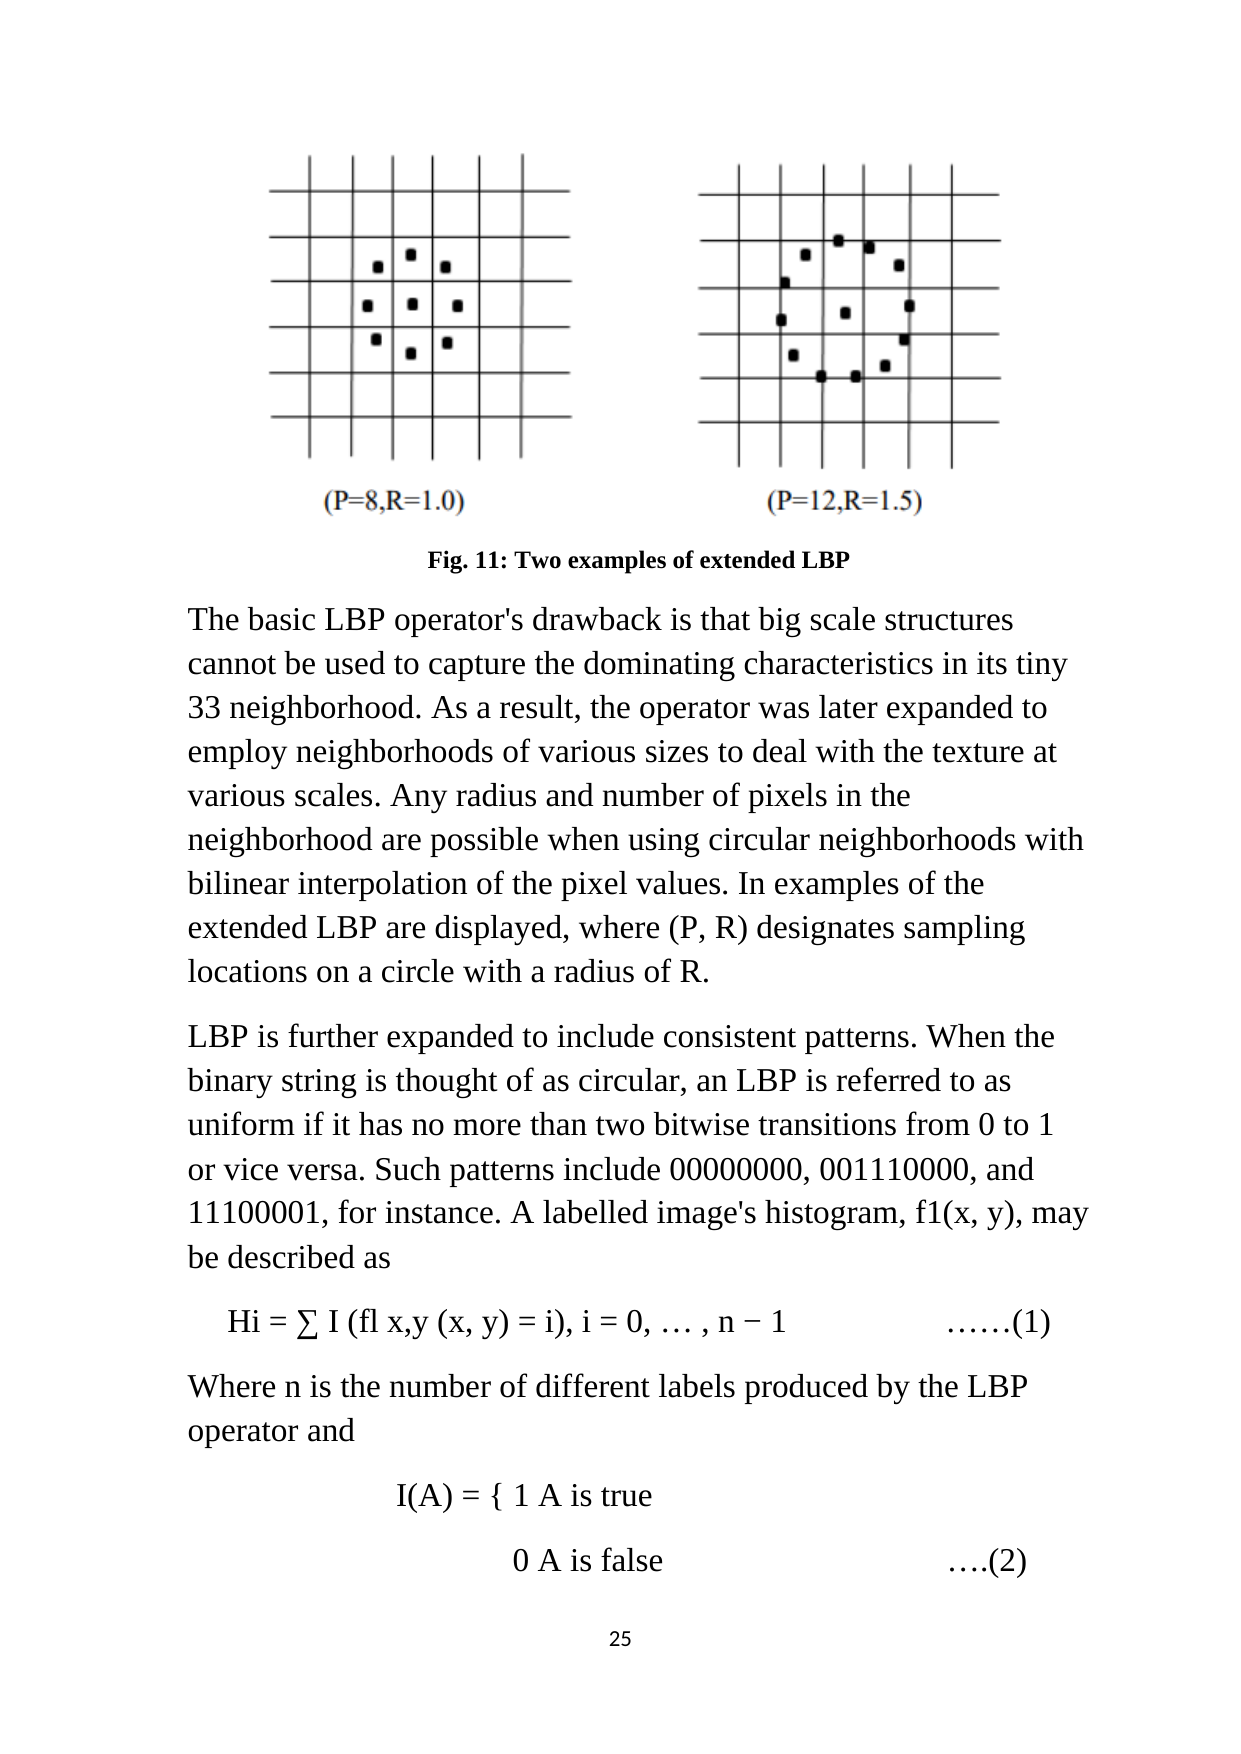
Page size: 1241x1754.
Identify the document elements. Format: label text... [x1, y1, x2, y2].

text LBP is further expanded to include consistent patterns. When the binary string is thought of as circular, an LBP is referred to as uniform if it has no more than two bitwise transitions from 0 to 1 or vice versa. Such patterns include 00000000, 001110000, and 11100001, for instance. A labelled image's histogram, f1(x, y), may be described as [187, 1017, 1090, 1275]
text I(A) = { 1 A is true [187, 1476, 1090, 1514]
picture [263, 150, 1014, 521]
text The basic LBP operator's drawback is that big scale structures cannot be used to capture the dominating characteristics in its tiny 33 neighborhood. As a result, the operator was later expanded to employ neighborhoods of various sizes to deal with the texture at various scales. Any radius and number of pixels in the neighborhood are possible when using circular neighborhoods with bilinear interpolation of the pixel values. In examples of the extended LBP are displayed, where (P, R) designates sampling locations on a circle with a radius of R. [187, 599, 1090, 990]
text Fig. 11: Two examples of extended LBP [187, 545, 1090, 574]
text Where n is the number of different labels produced by the LBP operator and [187, 1367, 1090, 1449]
text Hi = ∑ I (fl x,y (x, y) = i), i = 0, … , n − 1 ……(1) [187, 1302, 1090, 1340]
text 0 A is false ….(2) [187, 1541, 1090, 1579]
